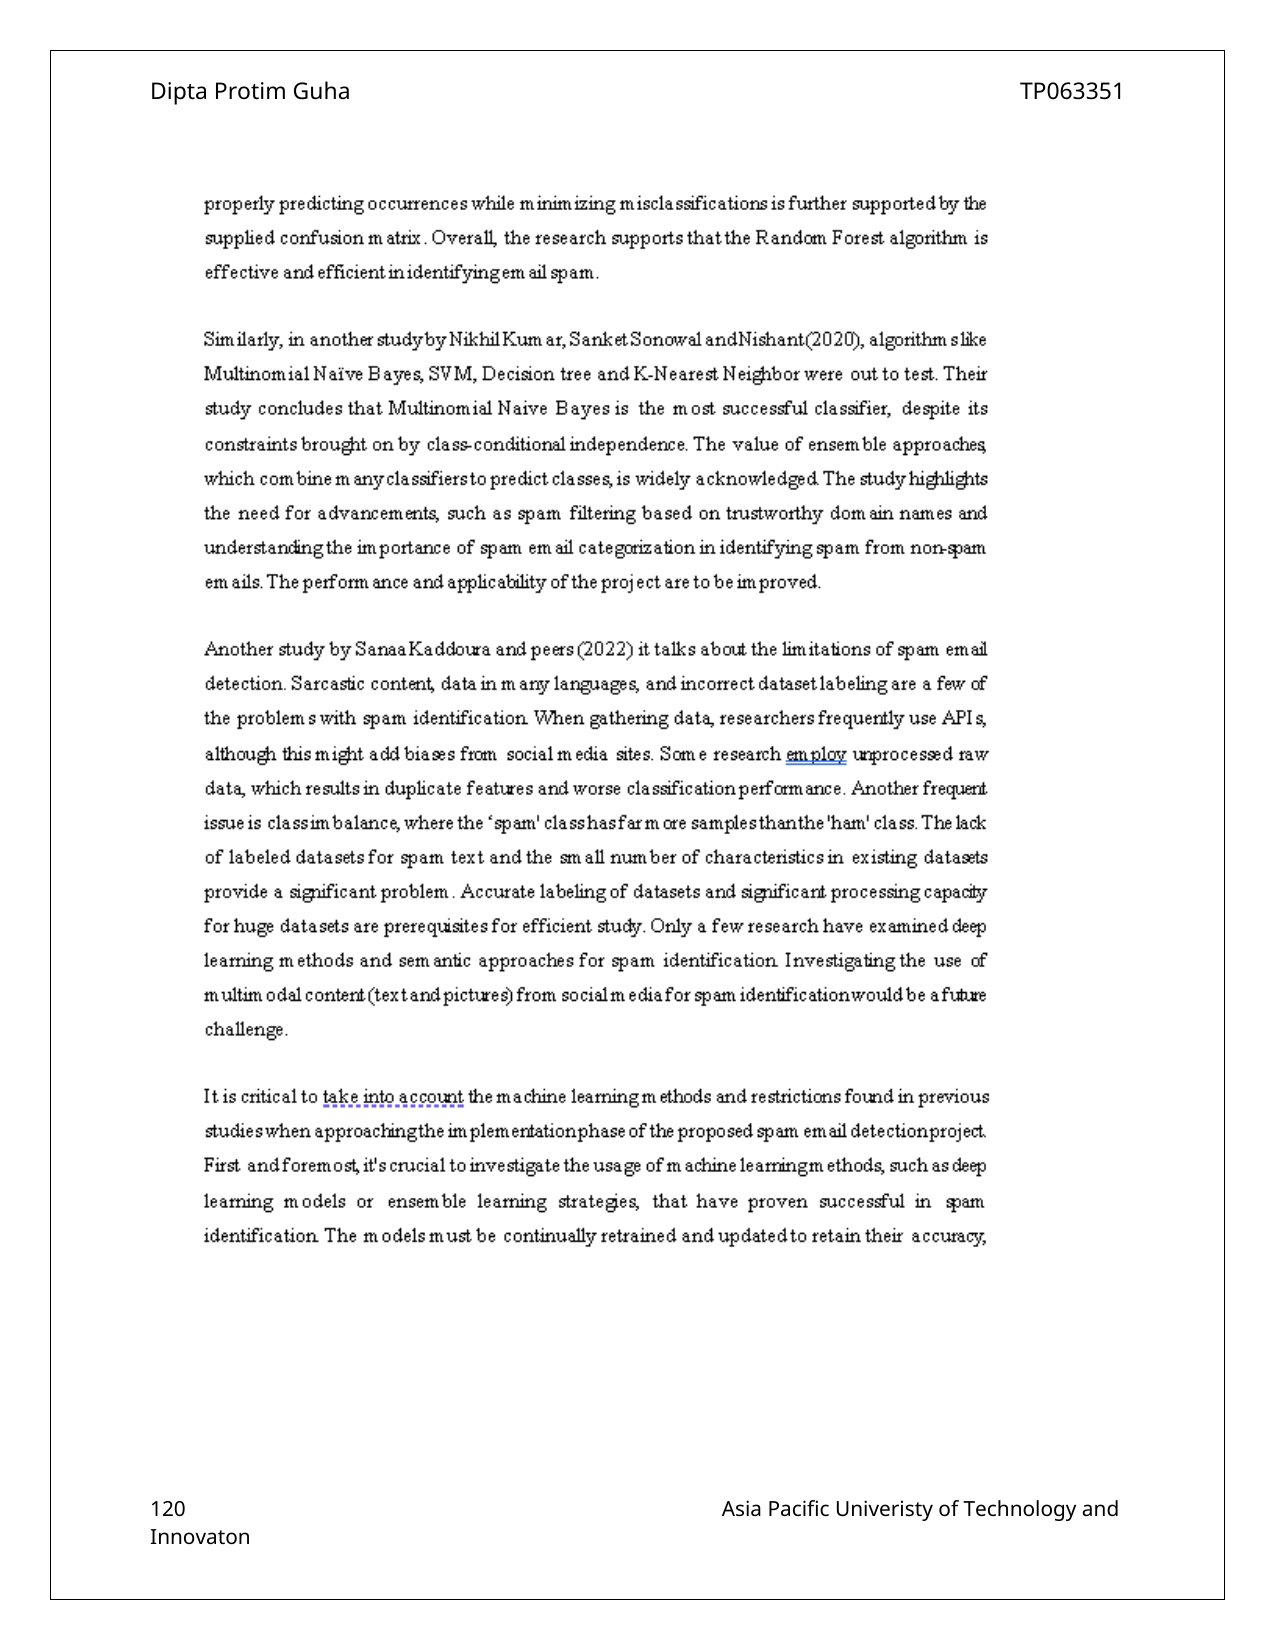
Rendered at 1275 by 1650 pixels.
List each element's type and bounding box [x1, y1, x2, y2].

picture [150, 150, 1022, 1308]
